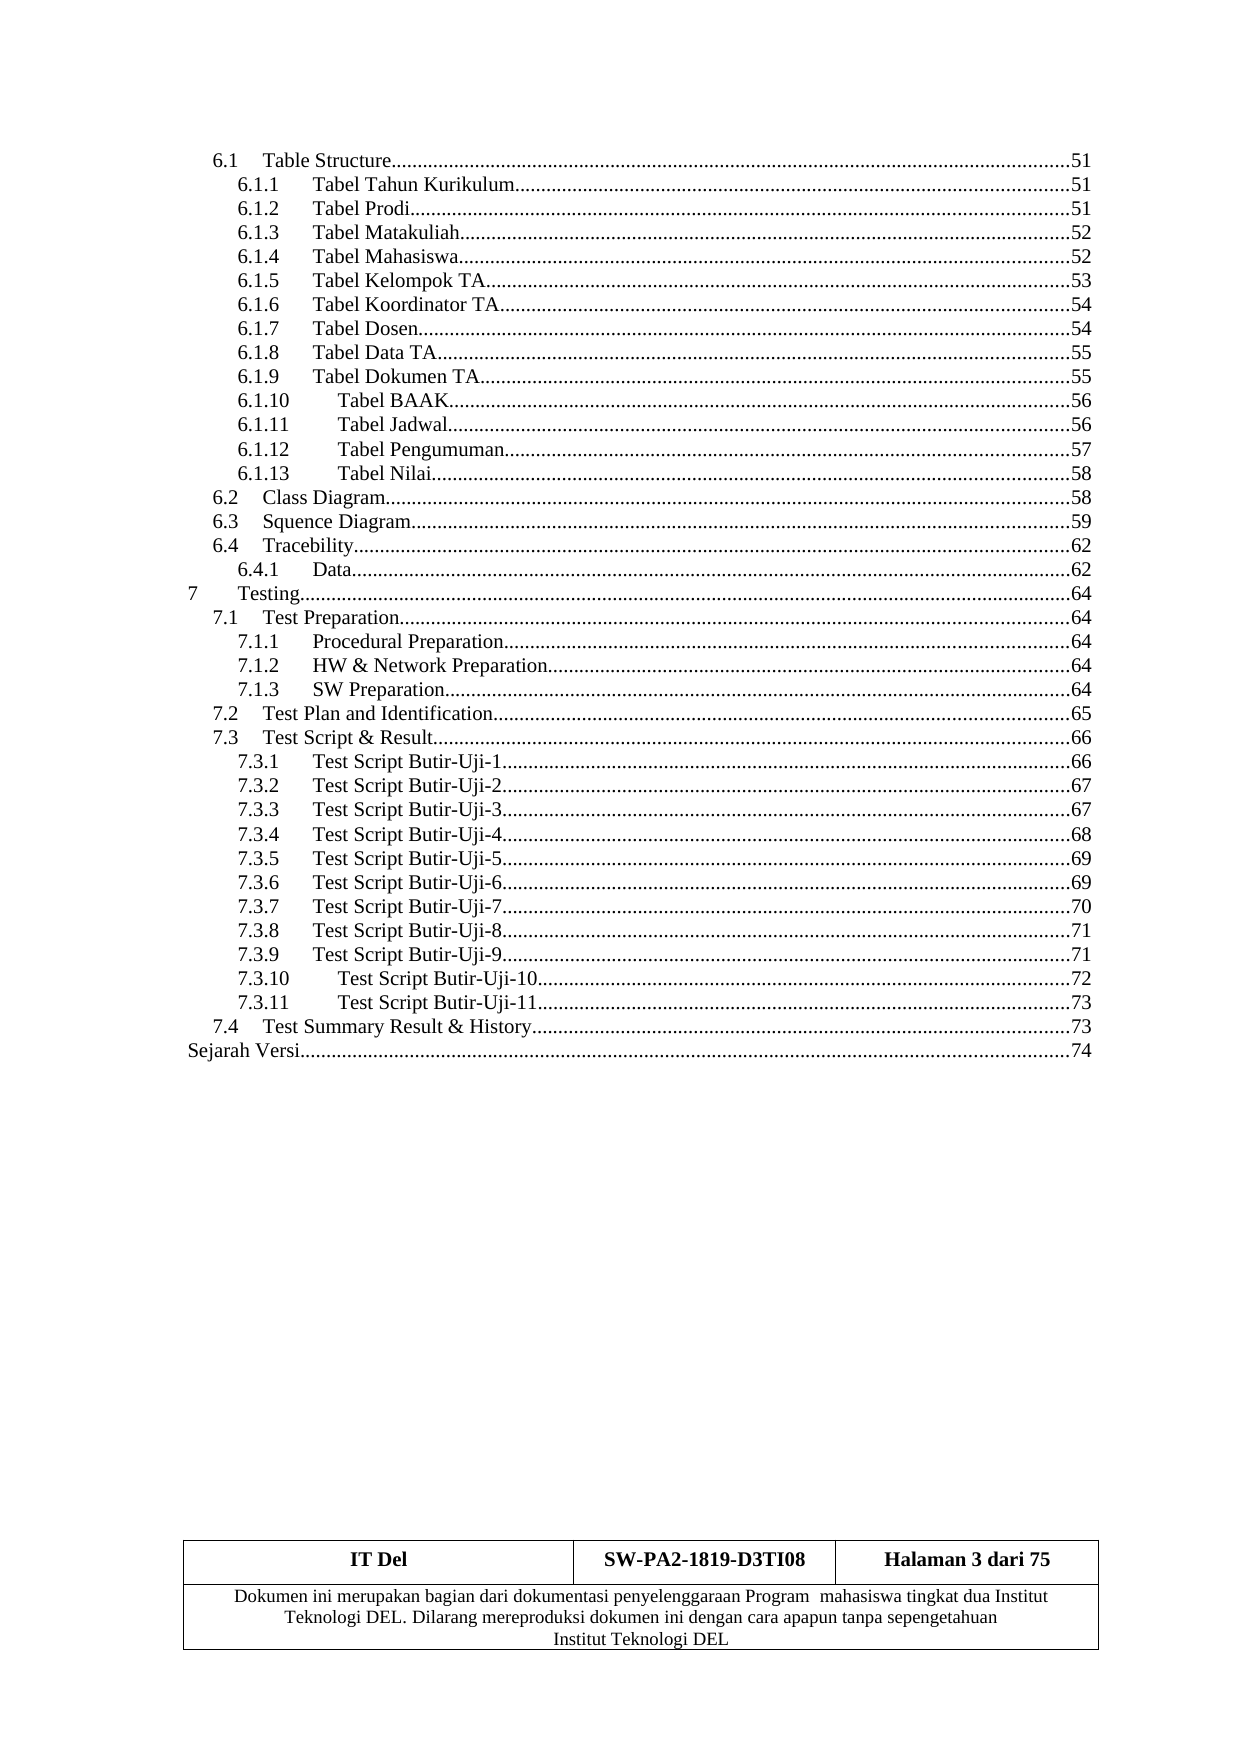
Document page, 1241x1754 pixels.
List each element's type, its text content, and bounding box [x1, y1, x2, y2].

text 7.1.3 SW Preparation 64 [237, 677, 1092, 701]
text 7.3.7 Test Script Butir-Uji-7 70 [237, 894, 1092, 918]
text 6.1.1 Tabel Tahun Kurikulum 51 [237, 172, 1092, 196]
text 7.3.8 Test Script Butir-Uji-8 71 [237, 918, 1092, 942]
text 6.1.5 Tabel Kelompok TA 53 [237, 268, 1092, 292]
text 6.1.9 Tabel Dokumen TA 55 [237, 364, 1092, 388]
text 7.3.9 Test Script Butir-Uji-9 71 [237, 942, 1092, 966]
text 6.4 Tracebility 62 [212, 533, 1092, 557]
text 7.3.2 Test Script Butir-Uji-2 67 [237, 773, 1092, 797]
text 6.1.2 Tabel Prodi 51 [237, 196, 1092, 220]
text 7.1 Test Preparation 64 [212, 605, 1092, 629]
text 7.1.1 Procedural Preparation 64 [237, 629, 1092, 653]
text 7.1.2 HW & Network Preparation 64 [237, 653, 1092, 677]
text 6.1.3 Tabel Matakuliah 52 [237, 220, 1092, 244]
text 6.1.11 Tabel Jadwal 56 [237, 412, 1092, 436]
text 7.3.5 Test Script Butir-Uji-5 69 [237, 846, 1092, 869]
text 7.3.3 Test Script Butir-Uji-3 67 [237, 797, 1092, 821]
text 6.1.12 Tabel Pengumuman 57 [237, 436, 1092, 461]
text 6.1.7 Tabel Dosen 54 [237, 316, 1092, 340]
text 7.3.4 Test Script Butir-Uji-4 68 [237, 821, 1092, 846]
text 7 Testing 64 [187, 581, 1092, 605]
text 6.1.4 Tabel Mahasiswa 52 [237, 244, 1092, 268]
text 7.4 Test Summary Result & History 73 [212, 1014, 1092, 1038]
text 7.3.1 Test Script Butir-Uji-1 66 [237, 749, 1092, 773]
text 7.3 Test Script & Result 66 [212, 725, 1092, 749]
text 6.2 Class Diagram 58 [212, 484, 1092, 509]
text 6.4.1 Data 62 [237, 557, 1092, 581]
text 6.1.10 Tabel BAAK 56 [237, 388, 1092, 412]
text 7.3.10 Test Script Butir-Uji-10 72 [237, 966, 1092, 990]
text 6.1.6 Tabel Koordinator TA 54 [237, 292, 1092, 316]
text 6.3 Squence Diagram 59 [212, 509, 1092, 533]
text 6.1 Table Structure 51 [212, 148, 1092, 172]
text 6.1.13 Tabel Nilai 58 [237, 461, 1092, 484]
text 7.3.6 Test Script Butir-Uji-6 69 [237, 869, 1092, 894]
text 7.3.11 Test Script Butir-Uji-11 73 [237, 990, 1092, 1014]
text Sejarah Versi 74 [187, 1038, 1092, 1062]
text 7.2 Test Plan and Identification 65 [212, 701, 1092, 725]
text 6.1.8 Tabel Data TA 55 [237, 340, 1092, 364]
